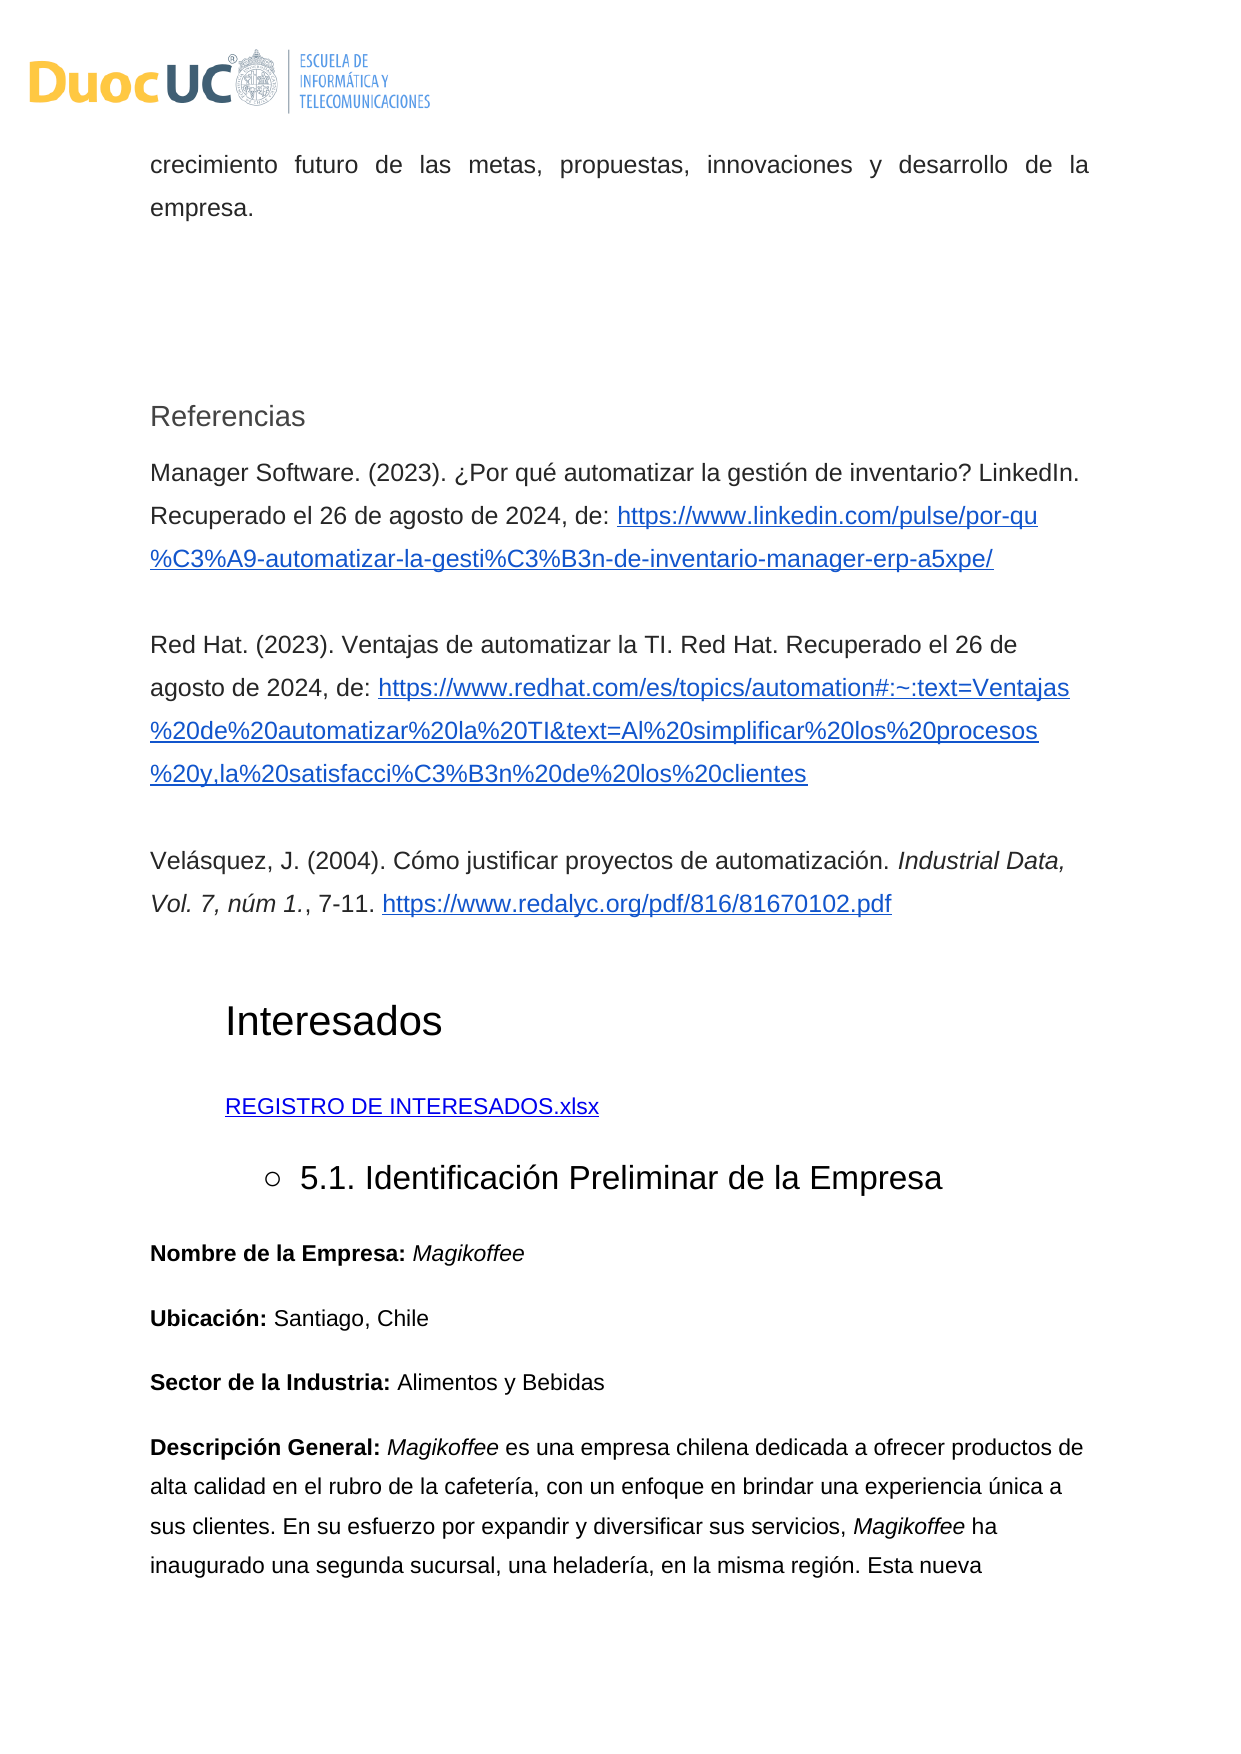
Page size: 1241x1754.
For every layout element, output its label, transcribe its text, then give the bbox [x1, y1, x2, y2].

picture [11, 11, 443, 150]
text Sector de la Industria: Alimentos y Bebidas [150, 1369, 1090, 1396]
text Velásquez, J. (2004). Cómo justificar proyectos de automatización. Industrial Data, Vol. 7, núm 1., 7-11. https://www.redalyc.org/pdf/816/81670102.pdf [150, 846, 1090, 918]
subtitle Interesados [225, 996, 1090, 1044]
text REGISTRO DE INTERESADOS.xlsx [225, 1093, 1090, 1120]
subtitle 5.1. Identificación Preliminar de la Empresa [262, 1158, 1090, 1196]
text Manager Software. (2023). ¿Por qué automatizar la gestión de inventario? LinkedIn. Recuperado el 26 de agosto de 2024, de: https://www.linkedin.com/pulse/por-qu%C3%A9-automatizar-la-gesti%C3%B3n-de-inventario-manager-erp-a5xpe/ [150, 458, 1090, 573]
text Red Hat. (2023). Ventajas de automatizar la TI. Red Hat. Recuperado el 26 de agosto de 2024, de: https://www.redhat.com/es/topics/automation#:~:text=Ventajas%20de%20automatizar%20la%20TI&text=Al%20simplificar%20los%20procesos%20y,la%20satisfacci%C3%B3n%20de%20los%20clientes [150, 630, 1090, 788]
text Nombre de la Empresa: Magikoffee [150, 1240, 1090, 1267]
subtitle Referencias [150, 399, 1090, 432]
text Ubicación: Santiago, Chile [150, 1305, 1090, 1331]
